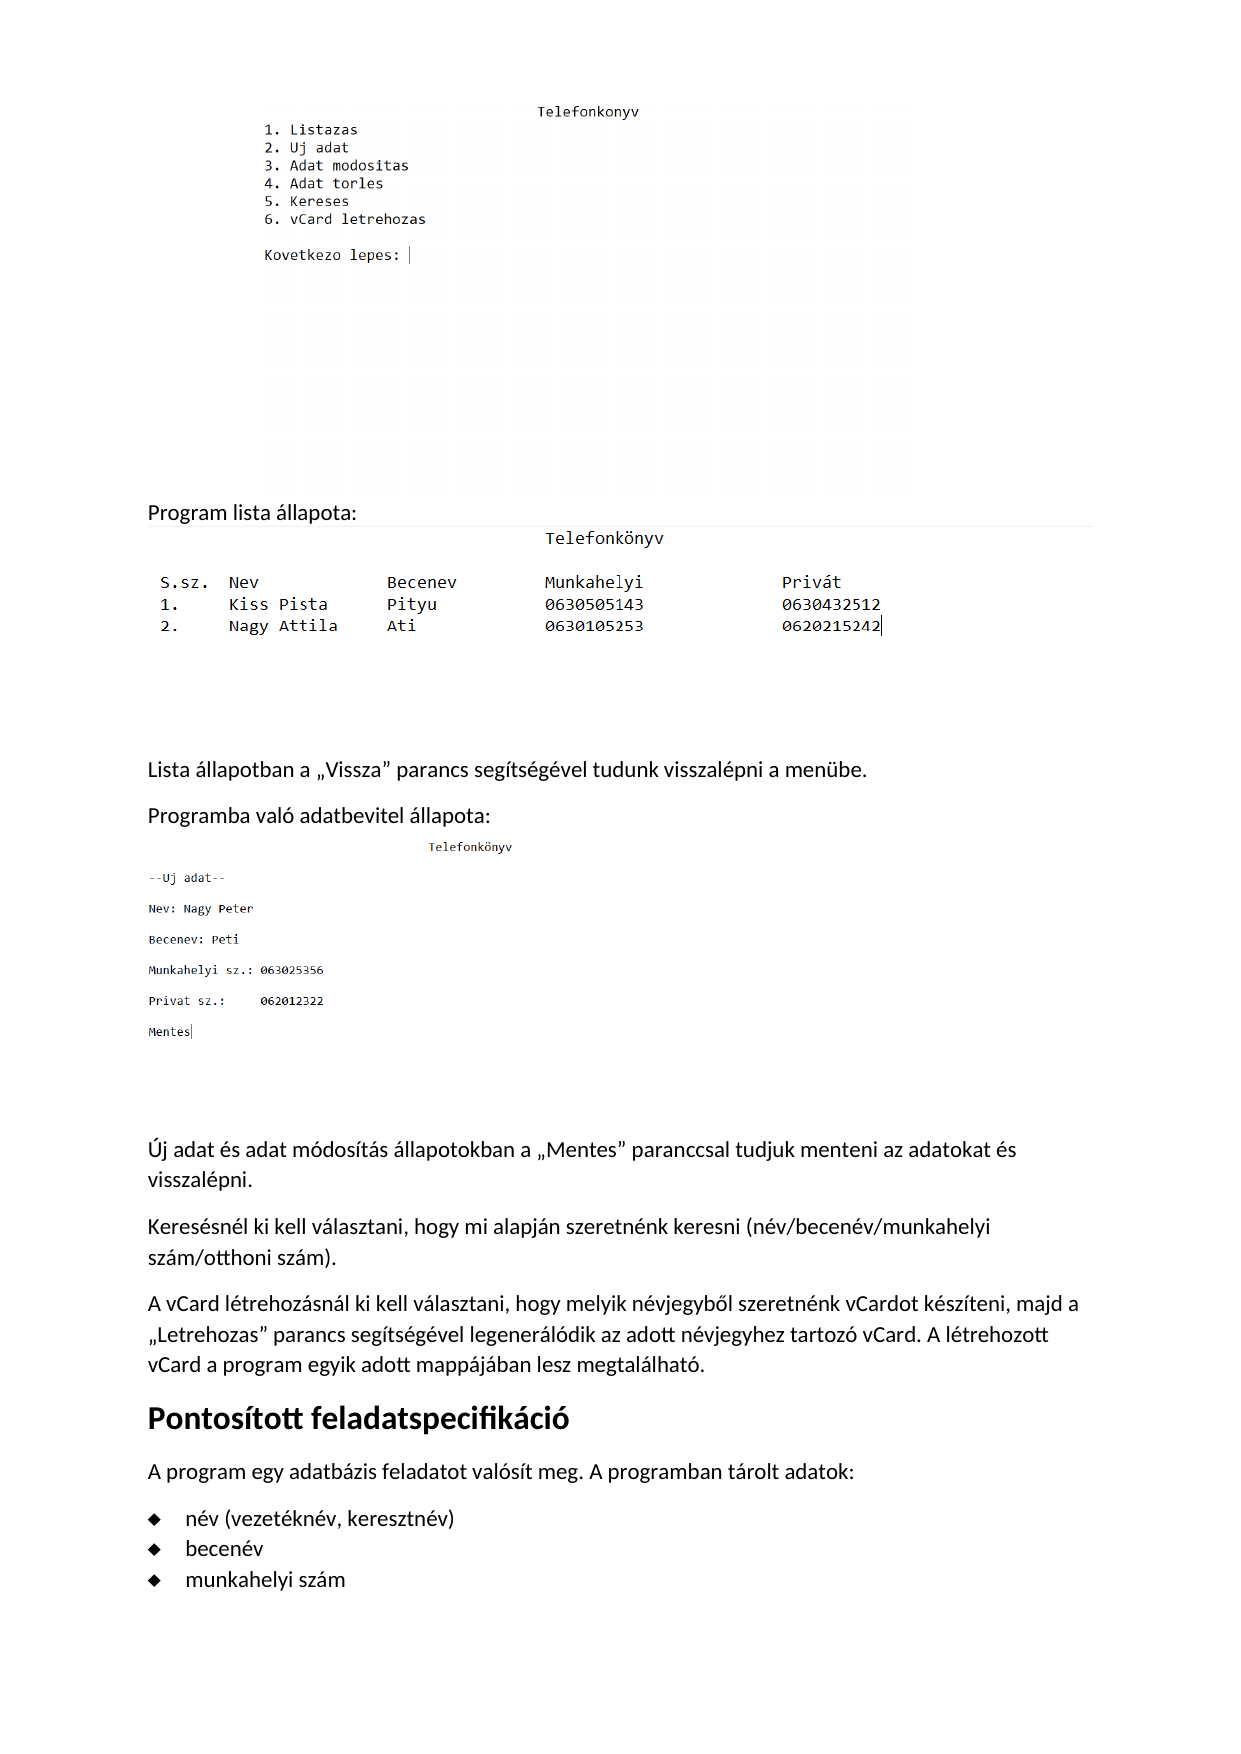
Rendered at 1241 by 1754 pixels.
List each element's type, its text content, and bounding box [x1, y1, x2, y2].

text Pontosított feladatspecifikáció [148, 1397, 1093, 1438]
text A program egy adatbázis feladatot valósít meg. A programban tárolt adatok: [148, 1457, 1093, 1486]
list munkahelyi szám [148, 1565, 1093, 1593]
list név (vezetéknév, keresztnév) [148, 1504, 1093, 1532]
text Programba való adatbevitel állapota: [148, 802, 1093, 830]
list becenév [148, 1534, 1093, 1563]
text Keresésnél ki kell választani, hogy mi alapján szeretnénk keresni (név/becenév/munkahelyi szám/otthoni szám). [148, 1212, 1093, 1271]
text Lista állapotban a „Vissza” parancs segítségével tudunk visszalépni a menübe. [148, 734, 1093, 783]
text A vCard létrehozásnál ki kell választani, hogy melyik névjegyből szeretnénk vCardot készíteni, majd a „Letrehozas” parancs segítségével legenerálódik az adott névjegyhez tartozó vCard. A létrehozott vCard a program egyik adott mappájában lesz megtalálható. [148, 1289, 1093, 1378]
picture [261, 103, 920, 496]
picture [147, 526, 1093, 734]
picture [147, 841, 637, 1115]
